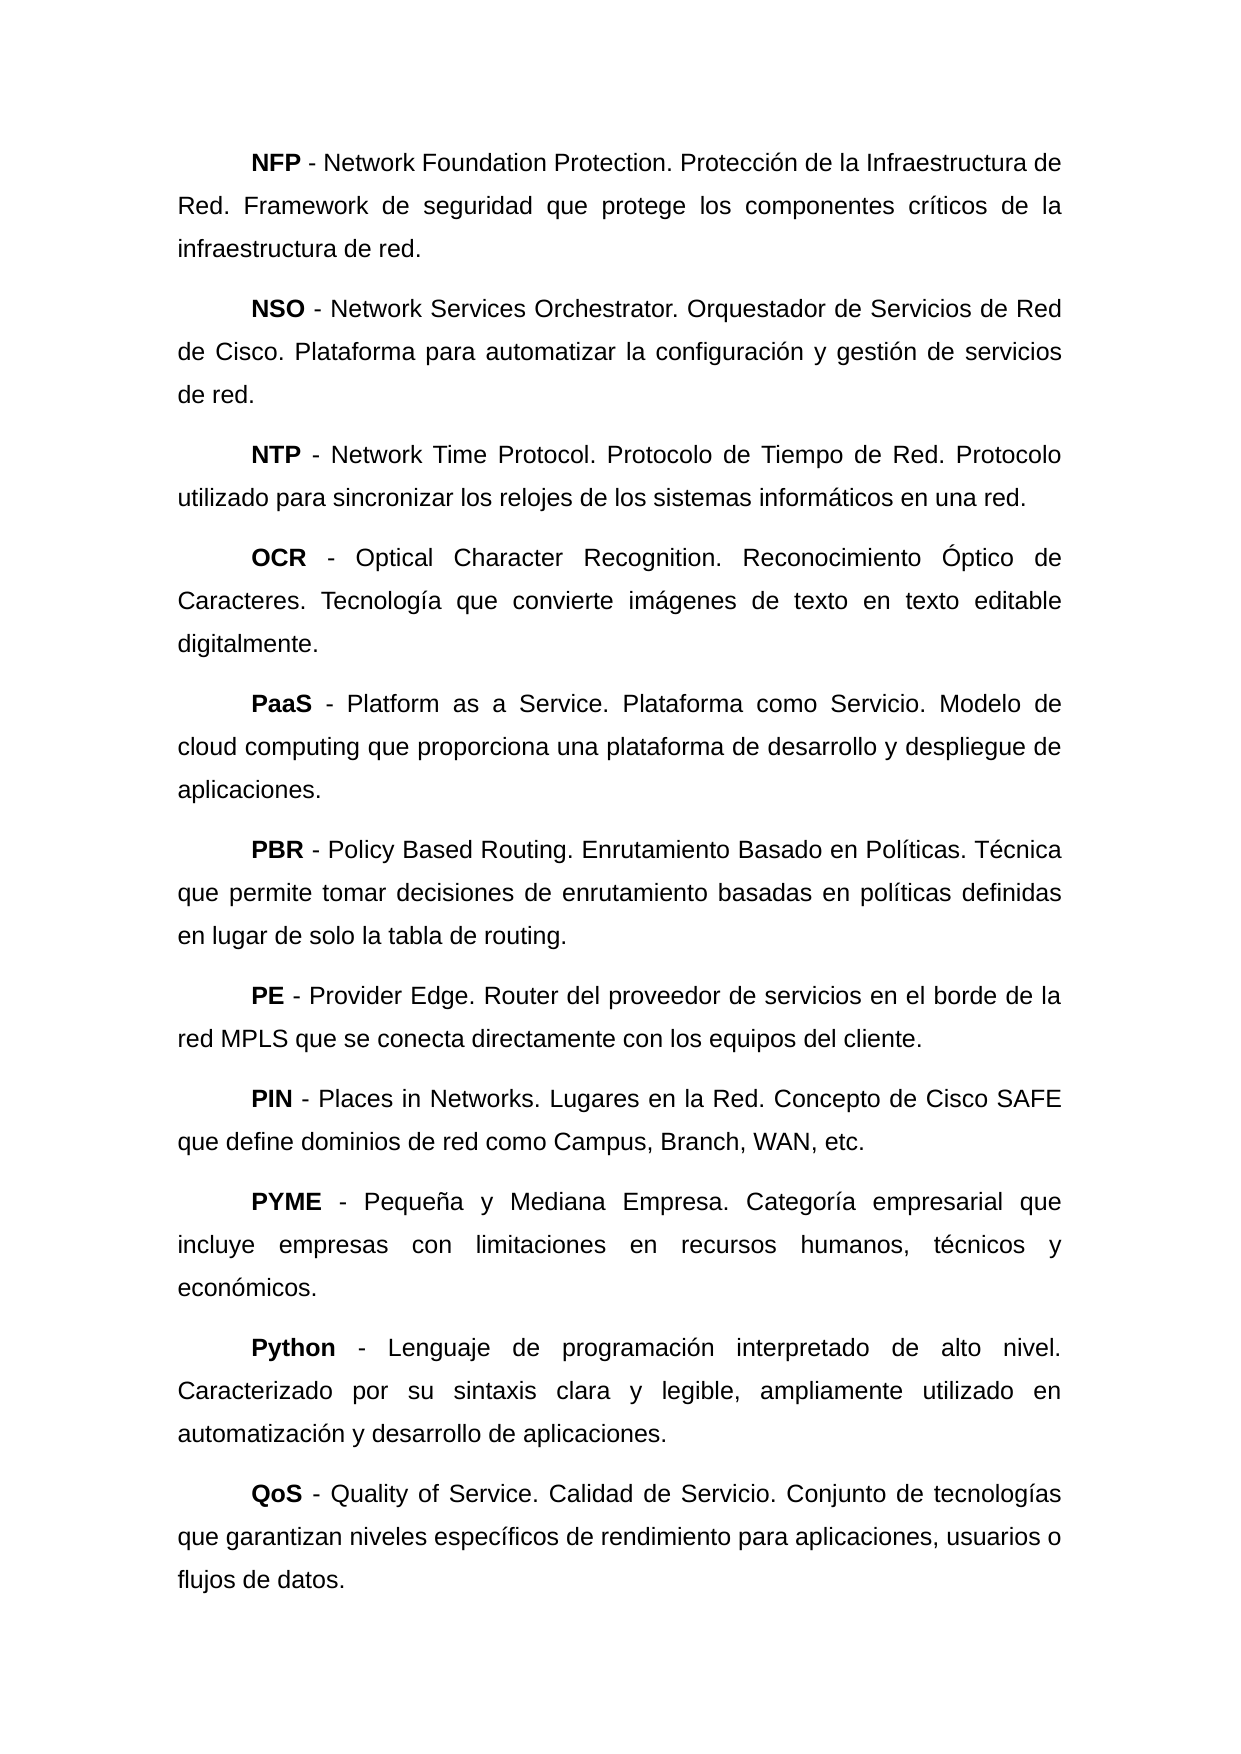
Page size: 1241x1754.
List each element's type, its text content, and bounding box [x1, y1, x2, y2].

text PE - Provider Edge. Router del proveedor de servicios en el borde de la red MPLS que se conecta directamente con los equipos del cliente. [177, 981, 1063, 1053]
text NSO - Network Services Orchestrator. Orquestador de Servicios de Red de Cisco. Plataforma para automatizar la configuración y gestión de servicios de red. [177, 294, 1063, 409]
text OCR - Optical Character Recognition. Reconocimiento Óptico de Caracteres. Tecnología que convierte imágenes de texto en texto editable digitalmente. [177, 543, 1063, 658]
text PaaS - Platform as a Service. Plataforma como Servicio. Modelo de cloud computing que proporciona una plataforma de desarrollo y despliegue de aplicaciones. [177, 689, 1063, 804]
text PIN - Places in Networks. Lugares en la Red. Concepto de Cisco SAFE que define dominios de red como Campus, Branch, WAN, etc. [177, 1084, 1063, 1156]
text PYME - Pequeña y Mediana Empresa. Categoría empresarial que incluye empresas con limitaciones en recursos humanos, técnicos y económicos. [177, 1187, 1063, 1302]
text NFP - Network Foundation Protection. Protección de la Infraestructura de Red. Framework de seguridad que protege los componentes críticos de la infraestructura de red. [177, 148, 1063, 263]
text Python - Lenguaje de programación interpretado de alto nivel. Caracterizado por su sintaxis clara y legible, ampliamente utilizado en automatización y desarrollo de aplicaciones. [177, 1333, 1063, 1448]
text PBR - Policy Based Routing. Enrutamiento Basado en Políticas. Técnica que permite tomar decisiones de enrutamiento basadas en políticas definidas en lugar de solo la tabla de routing. [177, 835, 1063, 950]
text NTP - Network Time Protocol. Protocolo de Tiempo de Red. Protocolo utilizado para sincronizar los relojes de los sistemas informáticos en una red. [177, 440, 1063, 512]
text QoS - Quality of Service. Calidad de Servicio. Conjunto de tecnologías que garantizan niveles específicos de rendimiento para aplicaciones, usuarios o flujos de datos. [177, 1479, 1063, 1594]
